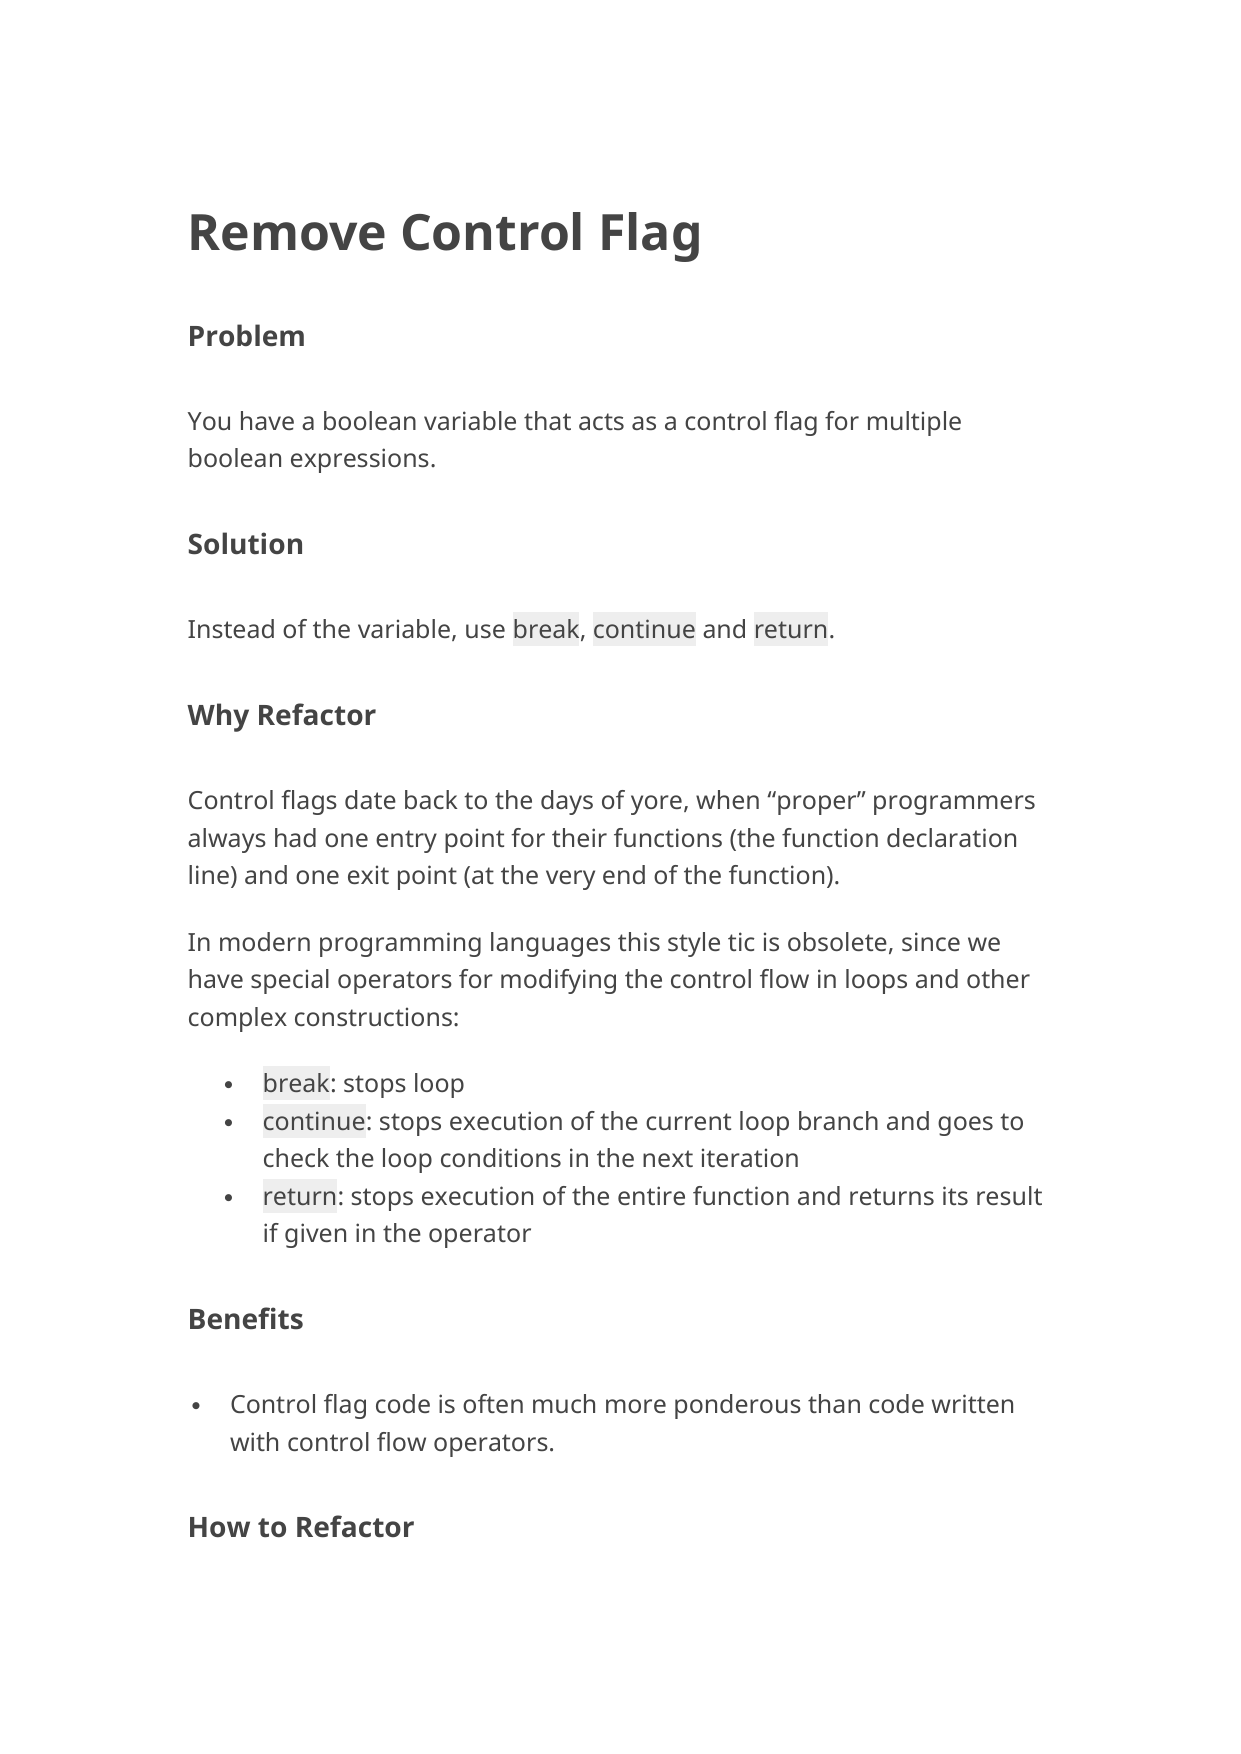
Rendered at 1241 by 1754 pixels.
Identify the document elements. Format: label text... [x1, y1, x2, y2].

text Instead of the variable, use break, continue and return. [187, 610, 1053, 648]
text How to Refactor [187, 1489, 1053, 1564]
list return: stops execution of the entire function and returns its result if given in the operator [225, 1177, 1053, 1252]
text Why Refactor [187, 677, 1053, 752]
text In modern programming languages this style tic is obsolete, since we have special operators for modifying the control flow in loops and other complex constructions: [187, 923, 1053, 1035]
text Problem [187, 298, 1053, 373]
list continue: stops execution of the current loop branch and goes to check the loop conditions in the next iteration [225, 1102, 1053, 1177]
text Control flags date back to the days of yore, when “proper” programmers always had one entry point for their functions (the function declaration line) and one exit point (at the very end of the function). [187, 781, 1053, 894]
text Solution [187, 506, 1053, 581]
list break: stops loop [225, 1064, 1053, 1102]
list Control flag code is often much more ponderous than code written with control flow operators. [192, 1385, 1053, 1460]
text Benefits [187, 1281, 1053, 1356]
text You have a boolean variable that acts as a control flag for multiple boolean expressions. [187, 402, 1053, 477]
text Remove Control Flag [187, 194, 1053, 269]
